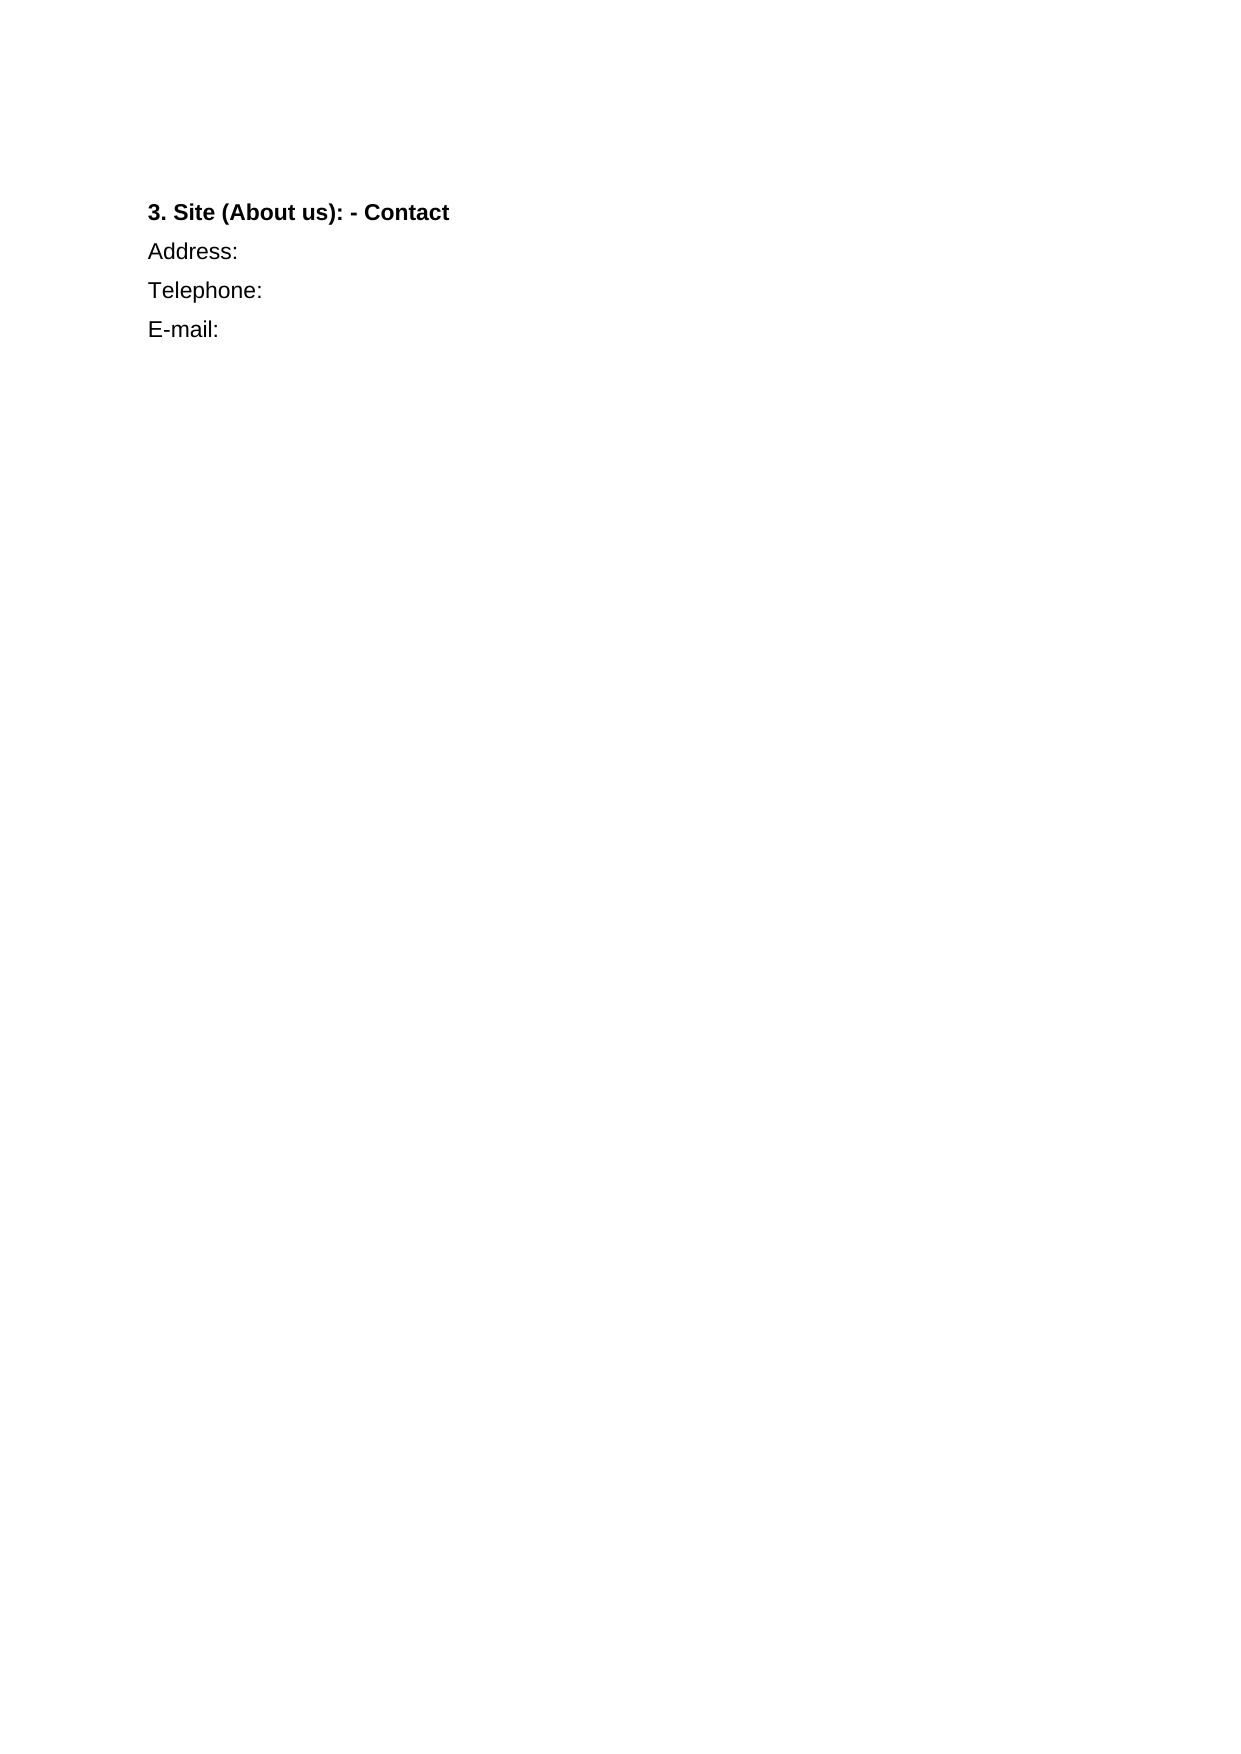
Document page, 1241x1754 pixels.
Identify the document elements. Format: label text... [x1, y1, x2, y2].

text E-mail: [148, 316, 1093, 342]
text Telephone: [148, 277, 1093, 303]
text 3. Site (About us): - Contact [148, 199, 1093, 225]
text Address: [148, 238, 1093, 264]
